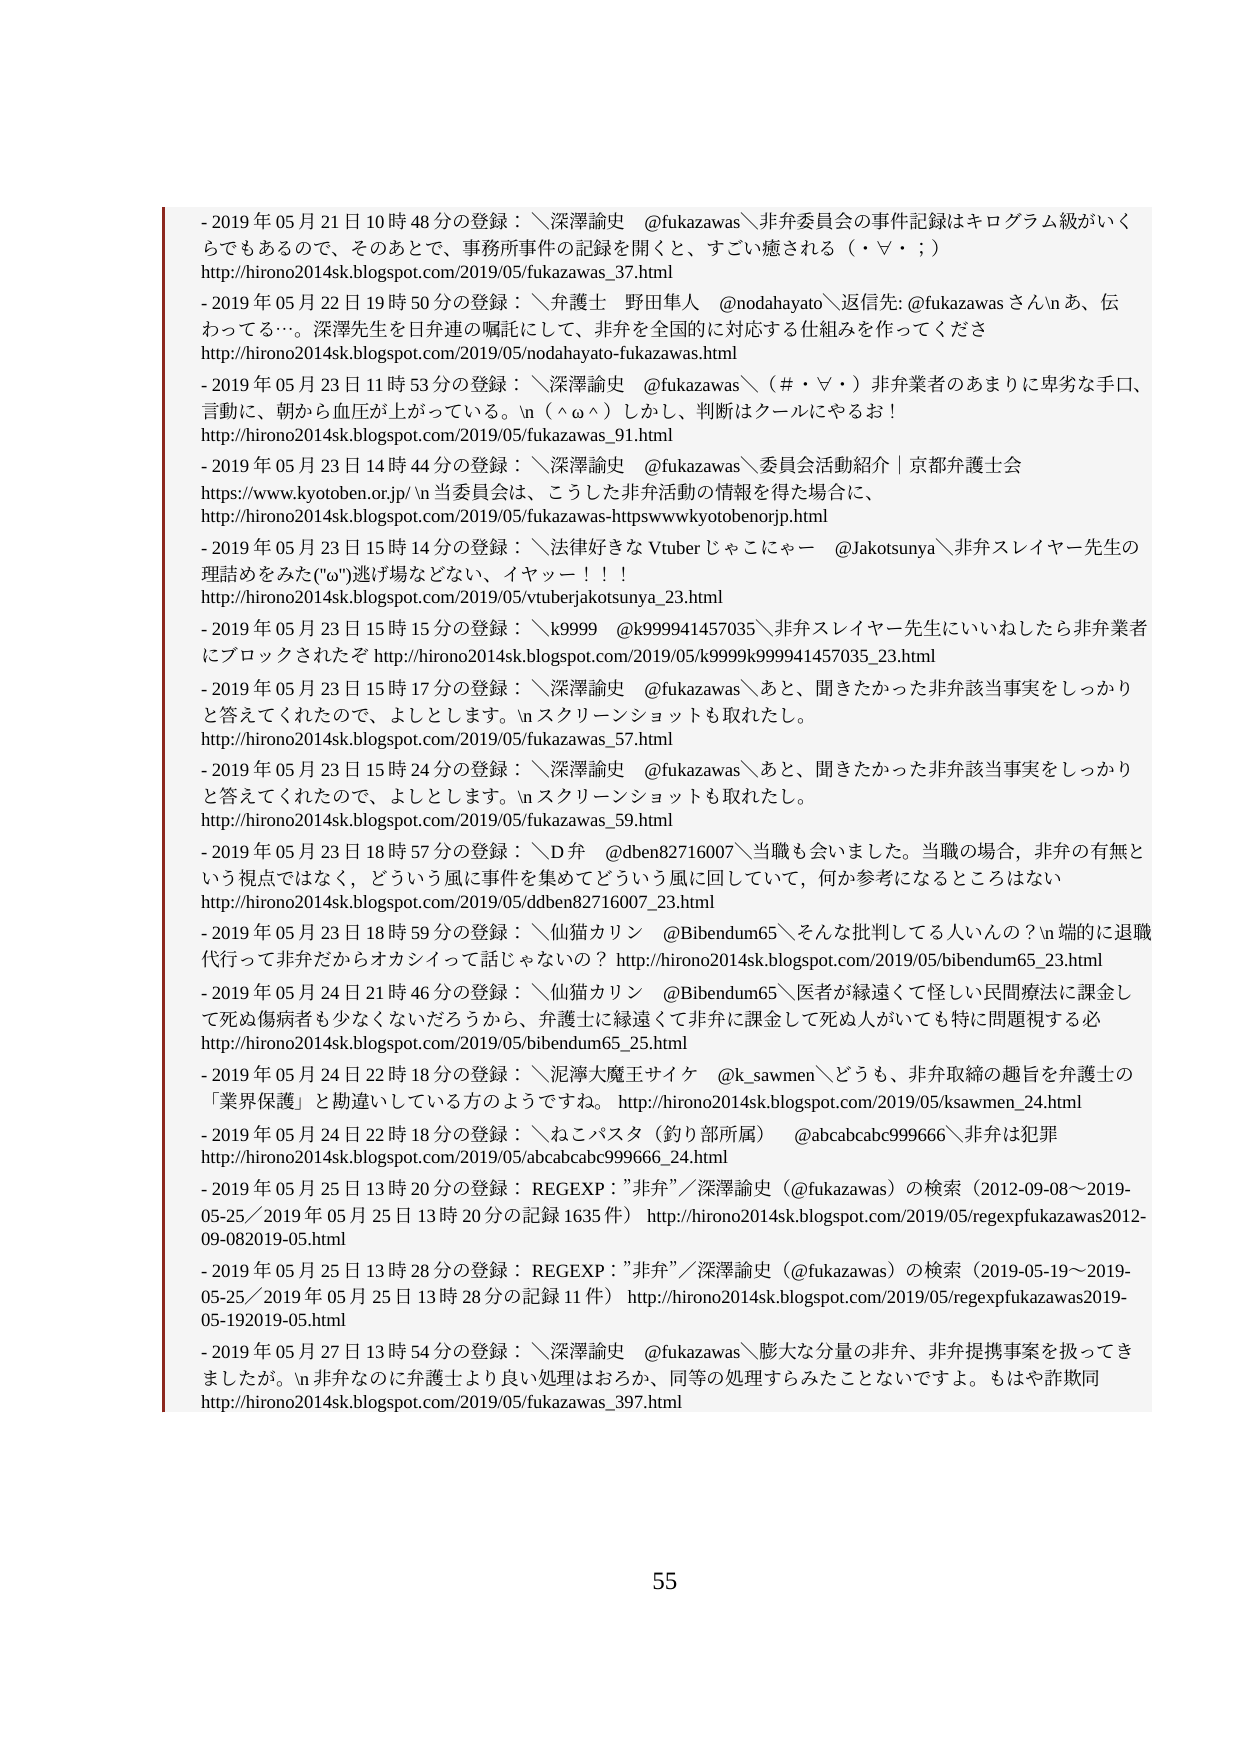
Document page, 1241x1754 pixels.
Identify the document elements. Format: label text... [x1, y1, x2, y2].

text - 2019年05月23日15時17分の登録： ＼深澤諭史 @fukazawas＼あと、聞きたかった非弁該当事実をしっかりと答えてくれたので、よしとします。\nスクリーンショットも取れたし。 http://hirono2014sk.blogspot.com/2019/05/fukazawas_57.html [165, 674, 1152, 749]
text - 2019年05月23日14時44分の登録： ＼深澤諭史 @fukazawas＼委員会活動紹介｜京都弁護士会 https://www.kyotoben.or.jp/ \n当委員会は、こうした非弁活動の情報を得た場合に、 http://hirono2014sk.blogspot.com/2019/05/fukazawas-httpswwwkyotobenorjp.html [165, 451, 1152, 527]
text - 2019年05月24日22時18分の登録： ＼ねこパスタ（釣り部所属） @abcabcabc999666＼非弁は犯罪 http://hirono2014sk.blogspot.com/2019/05/abcabcabc999666_24.html [165, 1119, 1152, 1168]
text - 2019年05月24日22時18分の登録： ＼泥濘大魔王サイケ @k_sawmen＼どうも、非弁取締の趣旨を弁護士の「業界保護」と勘違いしている方のようですね。 http://hirono2014sk.blogspot.com/2019/05/ksawmen_24.html [165, 1059, 1152, 1113]
text - 2019年05月24日21時46分の登録： ＼仙猫カリン @Bibendum65＼医者が縁遠くて怪しい民間療法に課金して死ぬ傷病者も少なくないだろうから、弁護士に縁遠くて非弁に課金して死ぬ人がいても特に問題視する必 http://hirono2014sk.blogspot.com/2019/05/bibendum65_25.html [165, 978, 1152, 1054]
text - 2019年05月22日19時50分の登録： ＼弁護士 野田隼人 @nodahayato＼返信先: @fukazawasさん\nあ、伝わってる…。深澤先生を日弁連の嘱託にして、非弁を全国的に対応する仕組みを作ってくださ http://hirono2014sk.blogspot.com/2019/05/nodahayato-fukazawas.html [165, 288, 1152, 364]
text - 2019年05月25日13時20分の登録： REGEXP：”非弁”／深澤諭史（@fukazawas）の検索（2012-09-08〜2019-05-25／2019年05月25日13時20分の記録1635件） http://hirono2014sk.blogspot.com/2019/05/regexpfukazawas2012-09-082019-05.html [165, 1174, 1152, 1249]
text - 2019年05月25日13時28分の登録： REGEXP：”非弁”／深澤諭史（@fukazawas）の検索（2019-05-19〜2019-05-25／2019年05月25日13時28分の記録11件） http://hirono2014sk.blogspot.com/2019/05/regexpfukazawas2019-05-192019-05.html [165, 1255, 1152, 1331]
text - 2019年05月23日15時15分の登録： ＼k9999 @k999941457035＼非弁スレイヤー先生にいいねしたら非弁業者にブロックされたぞ http://hirono2014sk.blogspot.com/2019/05/k9999k999941457035_23.html [165, 614, 1152, 668]
text - 2019年05月23日18時57分の登録： ＼D弁 @dben82716007＼当職も会いました。当職の場合，非弁の有無という視点ではなく，どういう風に事件を集めてどういう風に回していて，何か参考になるところはない http://hirono2014sk.blogspot.com/2019/05/ddben82716007_23.html [165, 837, 1152, 912]
text - 2019年05月23日18時59分の登録： ＼仙猫カリン @Bibendum65＼そんな批判してる人いんの？\n端的に退職代行って非弁だからオカシイって話じゃないの？ http://hirono2014sk.blogspot.com/2019/05/bibendum65_23.html [165, 918, 1152, 972]
text - 2019年05月21日10時48分の登録： ＼深澤諭史 @fukazawas＼非弁委員会の事件記録はキログラム級がいくらでもあるので、そのあとで、事務所事件の記録を開くと、すごい癒される（・∀・；） http://hirono2014sk.blogspot.com/2019/05/fukazawas_37.html [165, 207, 1152, 282]
text - 2019年05月23日15時24分の登録： ＼深澤諭史 @fukazawas＼あと、聞きたかった非弁該当事実をしっかりと答えてくれたので、よしとします。\nスクリーンショットも取れたし。 http://hirono2014sk.blogspot.com/2019/05/fukazawas_59.html [165, 755, 1152, 831]
text - 2019年05月23日15時14分の登録： ＼法律好きなVtuberじゃこにゃー @Jakotsunya＼非弁スレイヤー先生の理詰めをみた(''ω'')逃げ場などない、イヤッー！！！ http://hirono2014sk.blogspot.com/2019/05/vtuberjakotsunya_23.html [165, 532, 1152, 608]
text - 2019年05月23日11時53分の登録： ＼深澤諭史 @fukazawas＼（＃・∀・）非弁業者のあまりに卑劣な手口、言動に、朝から血圧が上がっている。\n（＾ω＾）しかし、判断はクールにやるお！ http://hirono2014sk.blogspot.com/2019/05/fukazawas_91.html [165, 369, 1152, 445]
text - 2019年05月27日13時54分の登録： ＼深澤諭史 @fukazawas＼膨大な分量の非弁、非弁提携事案を扱ってきましたが。\n非弁なのに弁護士より良い処理はおろか、同等の処理すらみたことないですよ。もはや詐欺同 http://hirono2014sk.blogspot.com/2019/05/fukazawas_397.html [165, 1337, 1152, 1412]
